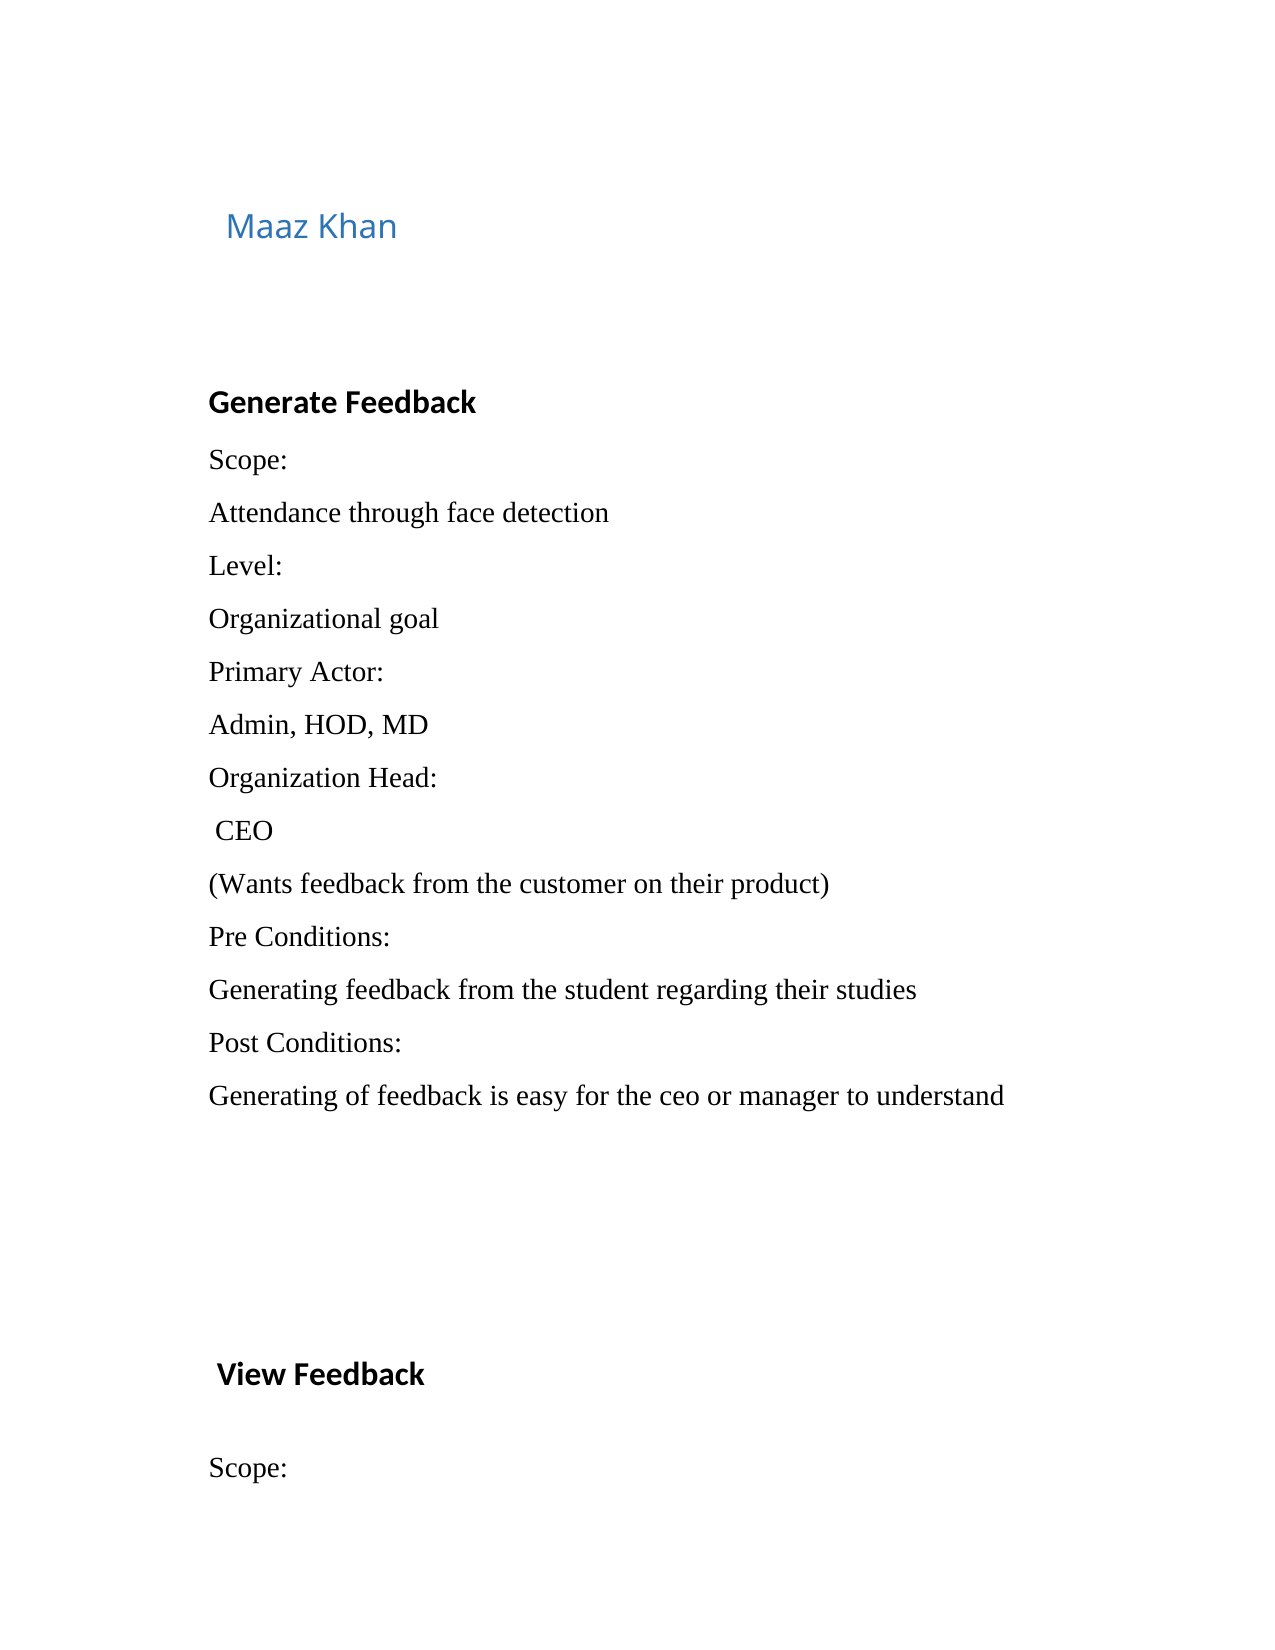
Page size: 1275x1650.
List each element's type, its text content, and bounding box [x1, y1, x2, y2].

text Post Conditions: [150, 1025, 1125, 1059]
text Level: [150, 548, 1125, 582]
text Pre Conditions: [150, 919, 1125, 953]
text Scope: [150, 442, 1125, 476]
text Admin, HOD, MD [150, 707, 1125, 741]
text Attendance through face detection [150, 495, 1125, 529]
text Generating feedback from the student regarding their studies [150, 972, 1125, 1006]
text (Wants feedback from the customer on their product) [150, 866, 1125, 900]
text Generating of feedback is easy for the ceo or manager to understand [150, 1078, 1125, 1112]
text Generate Feedback [150, 381, 1125, 422]
text CEO [150, 813, 1125, 847]
text Scope: [150, 1451, 1125, 1484]
text Organization Head: [150, 760, 1125, 794]
subtitle Maaz Khan [150, 203, 1125, 248]
text Primary Actor: [150, 654, 1125, 688]
text Organizational goal [150, 601, 1125, 635]
subtitle View Feedback [150, 1353, 1125, 1394]
